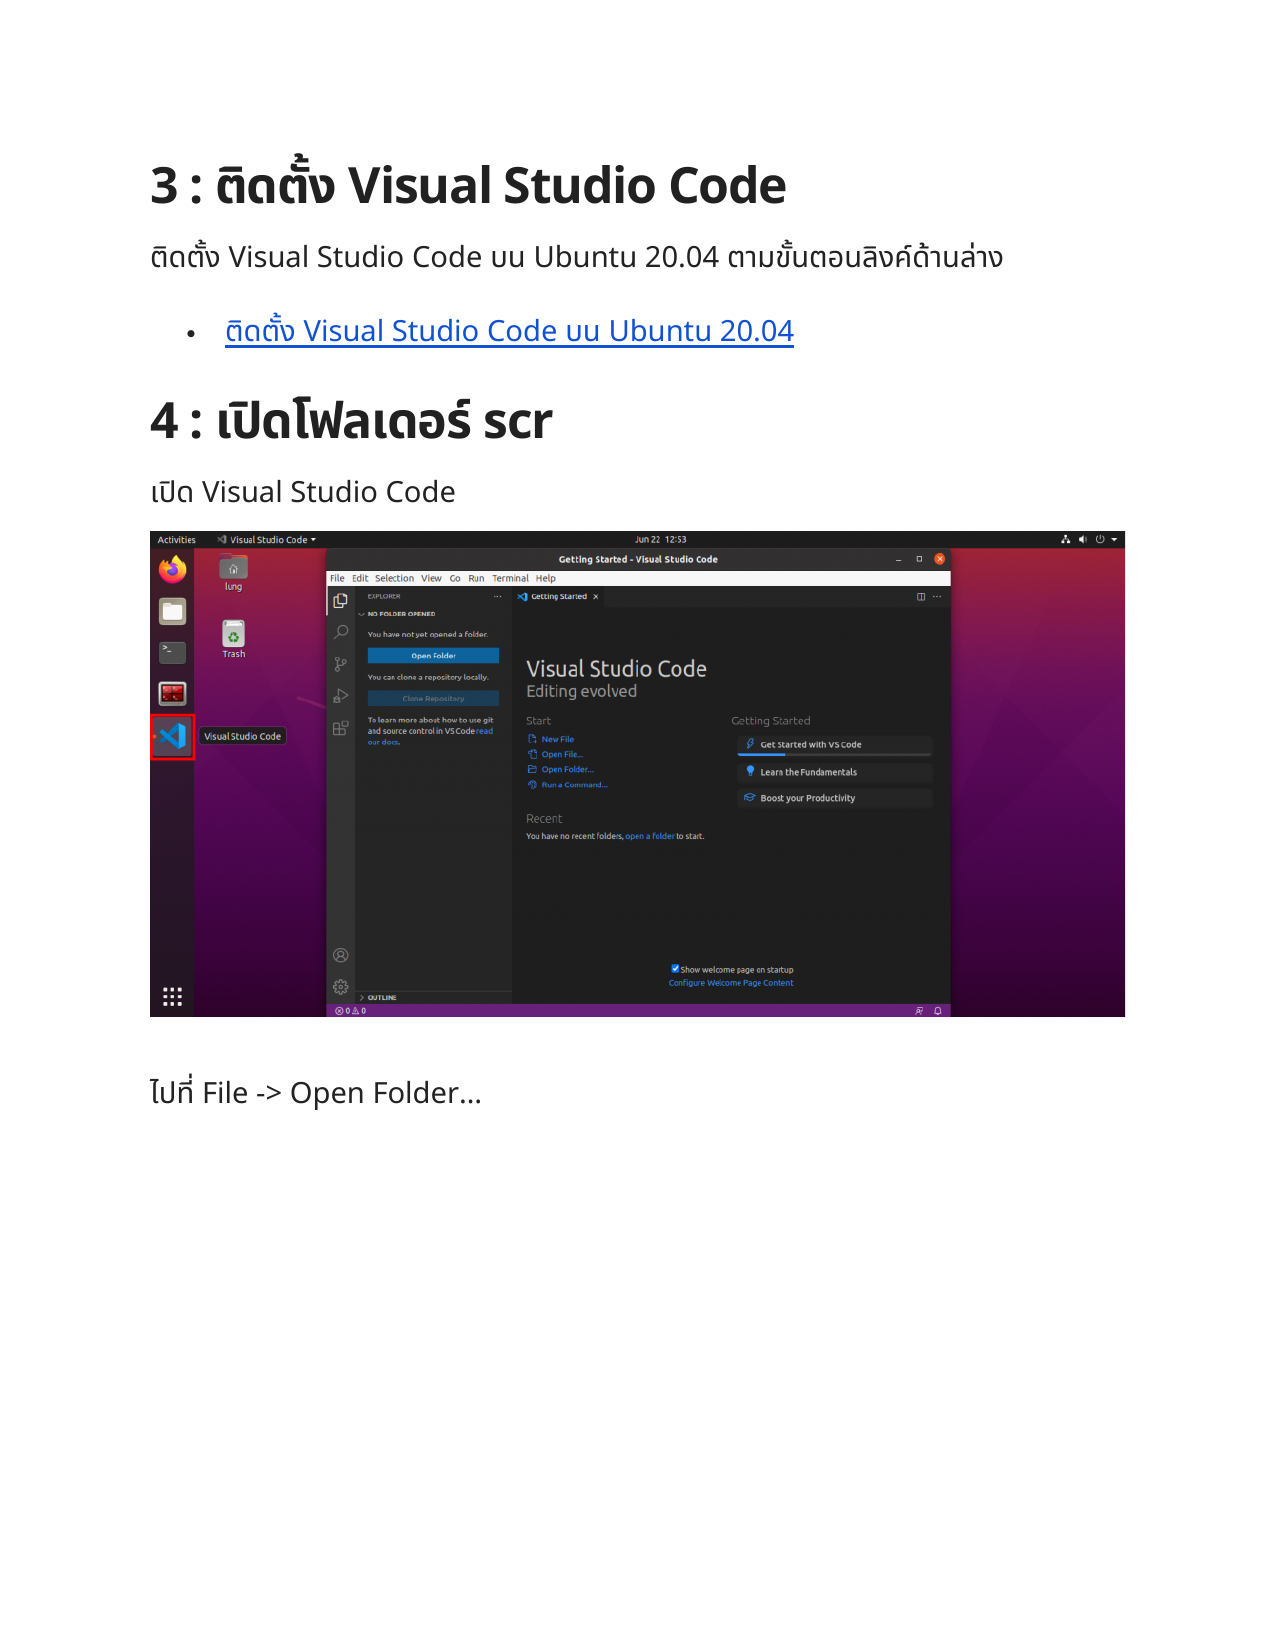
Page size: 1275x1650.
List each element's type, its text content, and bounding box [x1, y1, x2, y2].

list ติดตั้ง Visual Studio Code บน Ubuntu 20.04 [187, 310, 1125, 354]
picture [150, 531, 1125, 1017]
text 4 : เปิดโฟลเดอร์ scr เปิด Visual Studio Code [150, 385, 1125, 516]
text ไปที่ File -> Open Folder… [150, 1033, 1125, 1117]
text 3 : ติดตั้ง Visual Studio Code ติดตั้ง Visual Studio Code บน Ubuntu 20.04 ตามขั้นตอนลิงค์ด้านล่าง [150, 150, 1125, 281]
